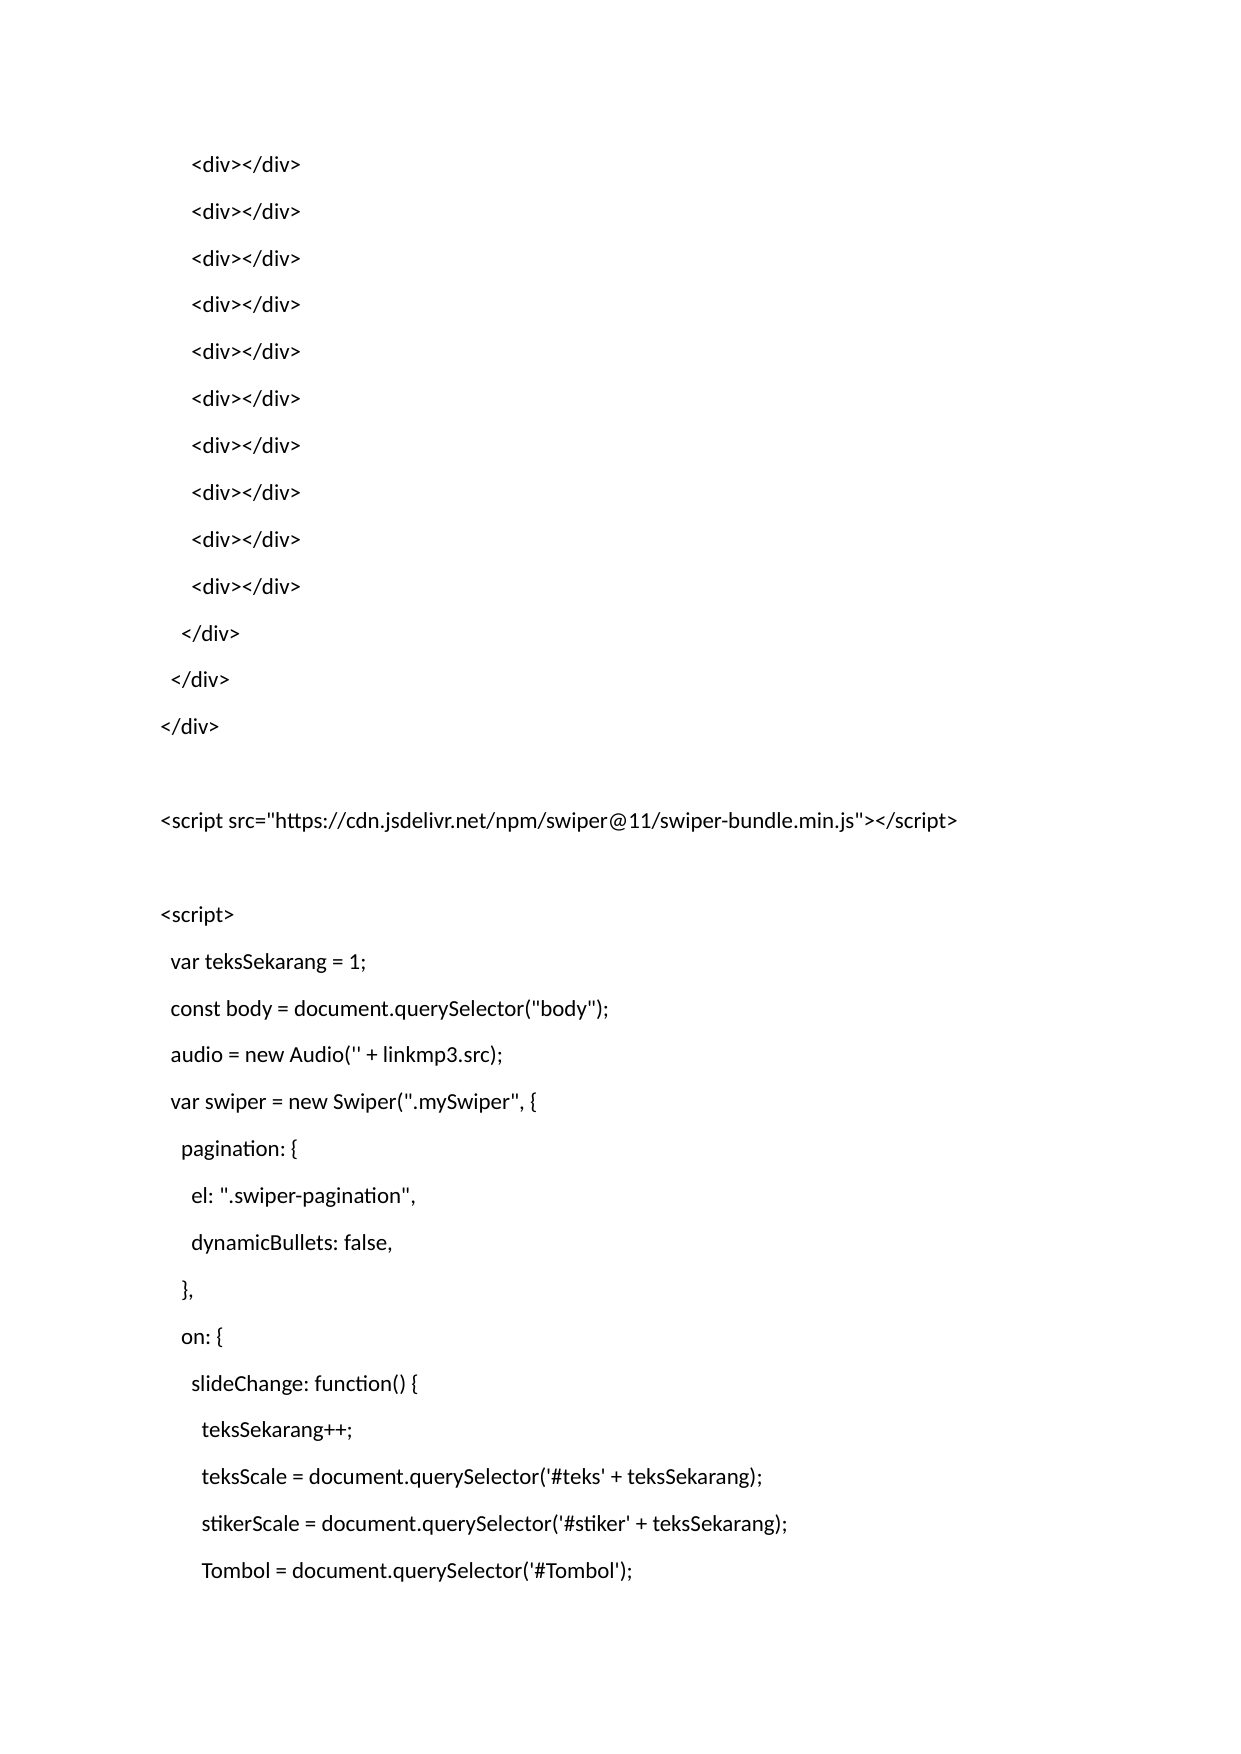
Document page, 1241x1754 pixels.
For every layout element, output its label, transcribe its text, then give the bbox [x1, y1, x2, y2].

text audio = new Audio('' + linkmp3.src); [150, 1041, 1090, 1069]
text <script> [150, 900, 1090, 928]
text on: { [150, 1322, 1090, 1350]
text dynamicBullets: false, [150, 1228, 1090, 1256]
text <div></div> [150, 150, 1090, 178]
text <div></div> [150, 525, 1090, 553]
text el: ".swiper-pagination", [150, 1181, 1090, 1209]
text </div> [150, 712, 1090, 741]
text <div></div> [150, 291, 1090, 319]
text <div></div> [150, 384, 1090, 412]
text <div></div> [150, 431, 1090, 459]
text <script src="https://cdn.jsdelivr.net/npm/swiper@11/swiper-bundle.min.js"></script> [150, 806, 1090, 834]
text <div></div> [150, 197, 1090, 225]
text pagination: { [150, 1134, 1090, 1162]
text }, [150, 1275, 1090, 1303]
text var teksSekarang = 1; [150, 947, 1090, 975]
text <div></div> [150, 572, 1090, 600]
text </div> [150, 666, 1090, 694]
text <div></div> [150, 478, 1090, 506]
text stikerScale = document.querySelector('#stiker' + teksSekarang); [150, 1509, 1090, 1537]
text var swiper = new Swiper(".mySwiper", { [150, 1087, 1090, 1116]
text teksSekarang++; [150, 1416, 1090, 1444]
text teksScale = document.querySelector('#teks' + teksSekarang); [150, 1462, 1090, 1491]
text slideChange: function() { [150, 1369, 1090, 1397]
text </div> [150, 619, 1090, 647]
text <div></div> [150, 337, 1090, 366]
text const body = document.querySelector("body"); [150, 994, 1090, 1022]
text Tombol = document.querySelector('#Tombol'); [150, 1556, 1090, 1584]
text <div></div> [150, 244, 1090, 272]
